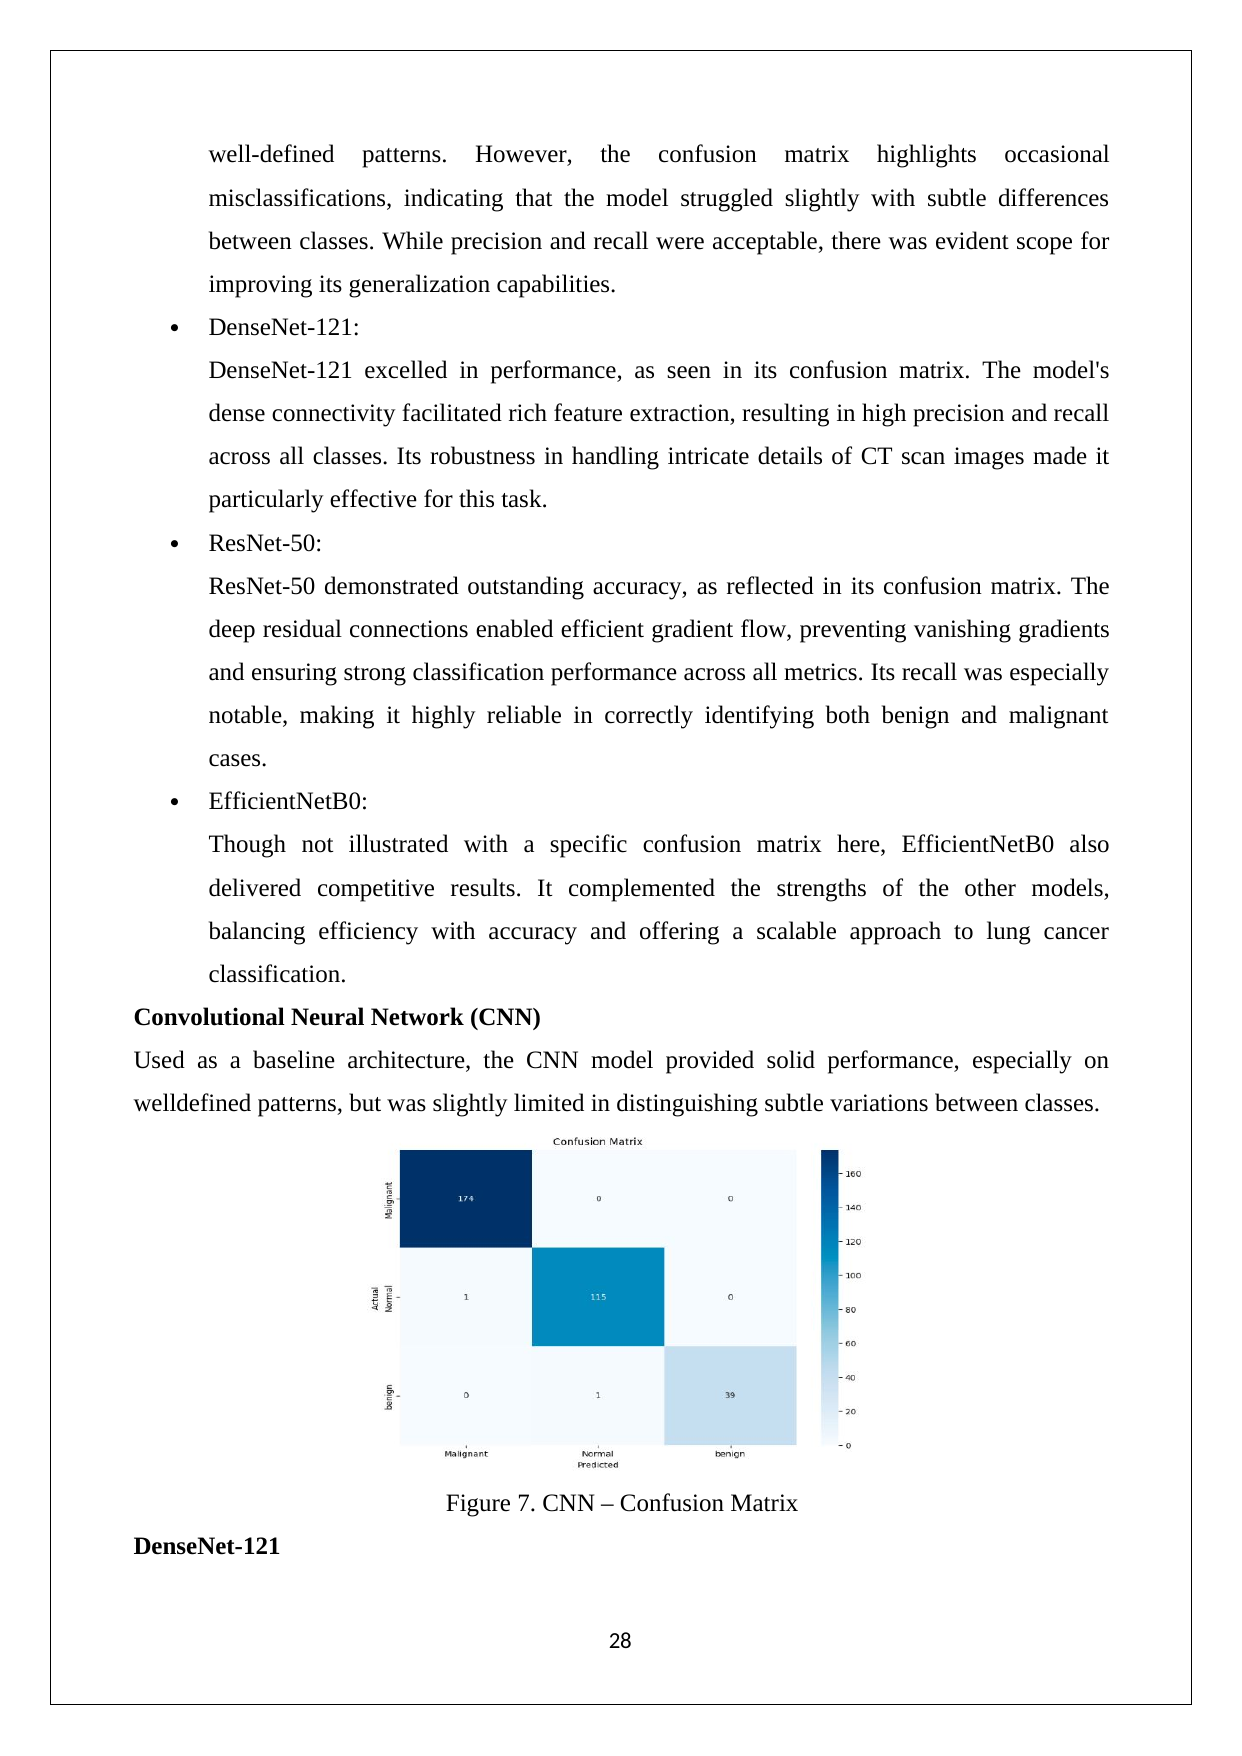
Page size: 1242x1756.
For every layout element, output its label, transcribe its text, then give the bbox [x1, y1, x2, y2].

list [171, 139, 1110, 298]
text DenseNet-121 [133, 1531, 1110, 1560]
list ResNet-50: ResNet-50 demonstrated outstanding accuracy, as reflected in its confusion matrix. The deep residual connections enabled efficient gradient flow, preventing vanishing gradients and ensuring strong classification performance across all metrics. Its recall was especially notable, making it highly reliable in correctly identifying both benign and malignant cases. [171, 528, 1110, 772]
text Used as a baseline architecture, the CNN model provided solid performance, especially on welldefined patterns, but was slightly limited in distinguishing subtle variations between classes. [133, 1045, 1110, 1117]
picture [360, 1131, 884, 1476]
text Figure 7. CNN – Confusion Matrix [133, 1488, 1110, 1517]
list EfficientNetB0: Though not illustrated with a specific confusion matrix here, EfficientNetB0 also delivered competitive results. It complemented the strengths of the other models, balancing efficiency with accuracy and offering a scalable approach to lung cancer classification. [171, 786, 1110, 988]
list DenseNet-121: DenseNet-121 excelled in performance, as seen in its confusion matrix. The model's dense connectivity facilitated rich feature extraction, resulting in high precision and recall across all classes. Its robustness in handling intricate details of CT scan images made it particularly effective for this task. [171, 312, 1110, 513]
text Convolutional Neural Network (CNN) [133, 1002, 1110, 1031]
